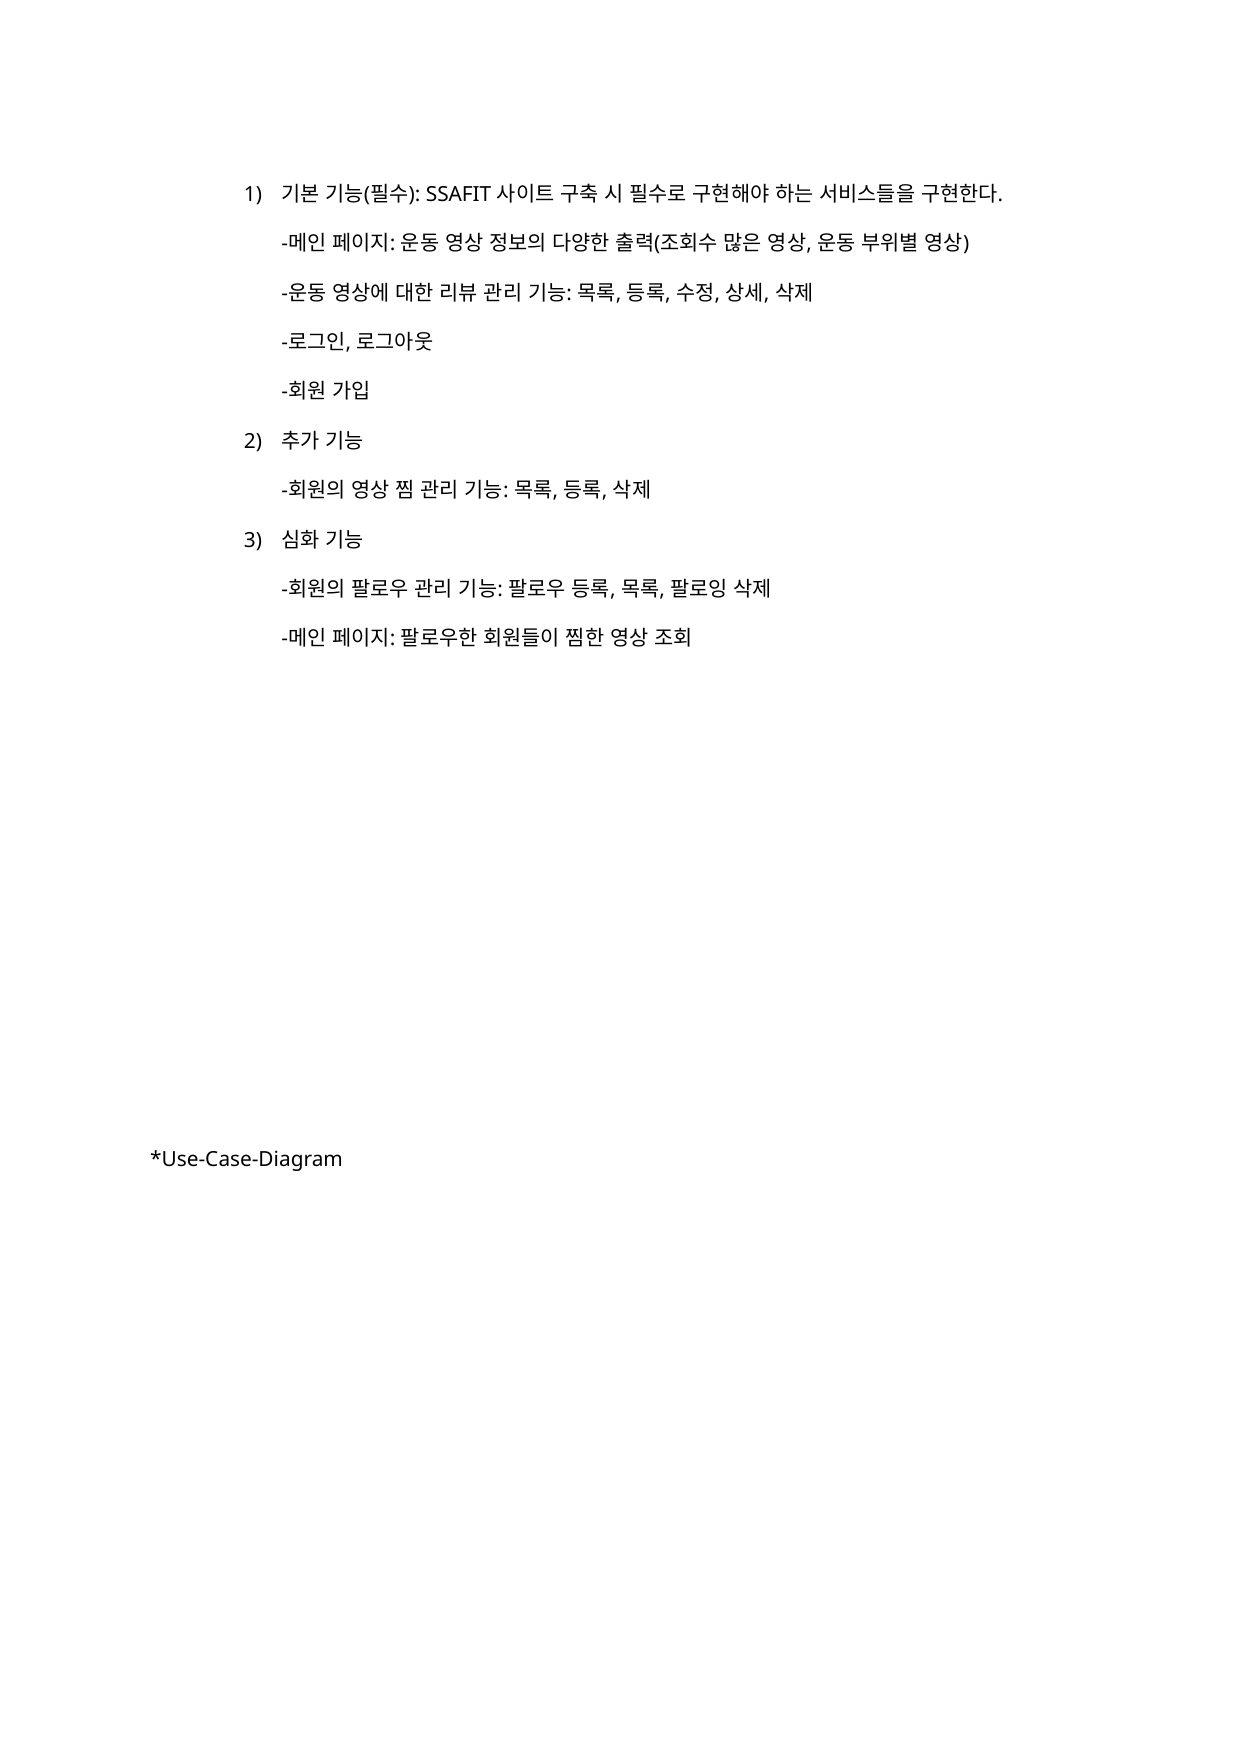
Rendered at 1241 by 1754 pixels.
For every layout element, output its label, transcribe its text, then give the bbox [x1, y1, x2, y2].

list -회원의 영상 찜 관리 기능: 목록, 등록, 삭제 [281, 473, 1090, 504]
list -로그인, 로그아웃 [281, 325, 1090, 356]
list 추가 기능 [244, 424, 1090, 454]
list 심화 기능 [244, 523, 1090, 553]
list -메인 페이지: 팔로우한 회원들이 찜한 영상 조회 [281, 622, 1090, 652]
list -메인 페이지: 운동 영상 정보의 다양한 출력(조회수 많은 영상, 운동 부위별 영상) [281, 227, 1090, 257]
text *Use-Case-Diagram [150, 1144, 1090, 1172]
list -회원 가입 [281, 375, 1090, 405]
list -회원의 팔로우 관리 기능: 팔로우 등록, 목록, 팔로잉 삭제 [281, 572, 1090, 602]
list -운동 영상에 대한 리뷰 관리 기능: 목록, 등록, 수정, 상세, 삭제 [281, 276, 1090, 306]
list 기본 기능(필수): SSAFIT 사이트 구축 시 필수로 구현해야 하는 서비스들을 구현한다. [244, 177, 1090, 207]
